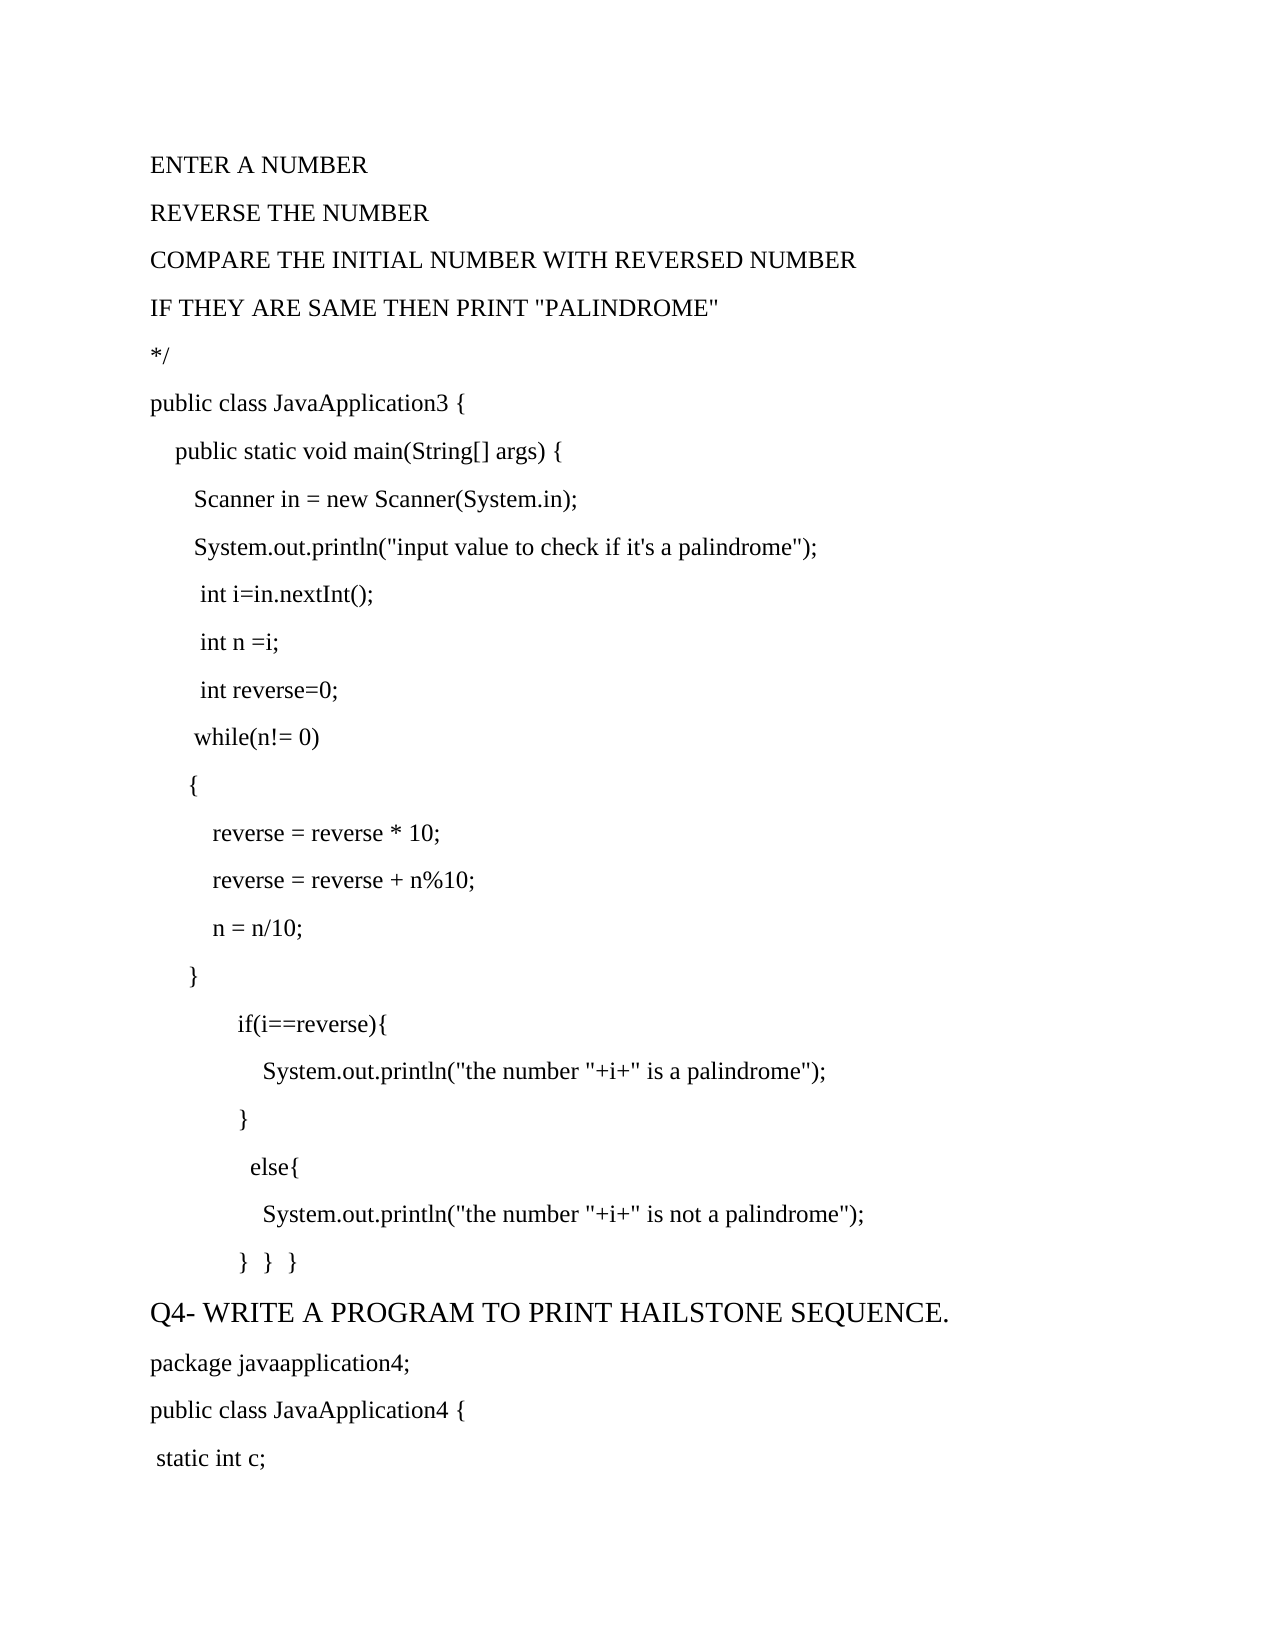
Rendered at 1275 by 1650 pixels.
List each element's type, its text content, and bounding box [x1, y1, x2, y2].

text } [150, 961, 1125, 990]
text ENTER A NUMBER [150, 150, 1125, 179]
text REVERSE THE NUMBER [150, 198, 1125, 226]
text IF THEY ARE SAME THEN PRINT "PALINDROME" [150, 293, 1125, 322]
text Scanner in = new Scanner(System.in); [150, 484, 1125, 513]
text if(i==reverse){ [150, 1009, 1125, 1037]
text COMPARE THE INITIAL NUMBER WITH REVERSED NUMBER [150, 245, 1125, 274]
text { [150, 770, 1125, 799]
text package javaapplication4; [150, 1348, 1125, 1377]
text public class JavaApplication4 { [150, 1396, 1125, 1424]
text n = n/10; [150, 913, 1125, 942]
text int reverse=0; [150, 675, 1125, 703]
text Q4- WRITE A PROGRAM TO PRINT HAILSTONE SEQUENCE. [150, 1295, 1125, 1328]
text reverse = reverse + n%10; [150, 866, 1125, 894]
text int n =i; [150, 627, 1125, 656]
text System.out.println("input value to check if it's a palindrome"); [150, 532, 1125, 560]
text System.out.println("the number "+i+" is a palindrome"); [150, 1056, 1125, 1085]
text reverse = reverse * 10; [150, 818, 1125, 847]
text static int c; [150, 1443, 1125, 1472]
text } [150, 1104, 1125, 1133]
text public class JavaApplication3 { [150, 388, 1125, 417]
text public static void main(String[] args) { [150, 436, 1125, 465]
text } } } [150, 1247, 1125, 1276]
text while(n!= 0) [150, 722, 1125, 751]
text else{ [150, 1152, 1125, 1181]
text System.out.println("the number "+i+" is not a palindrome"); [150, 1199, 1125, 1228]
text */ [150, 341, 1125, 369]
text int i=in.nextInt(); [150, 579, 1125, 608]
